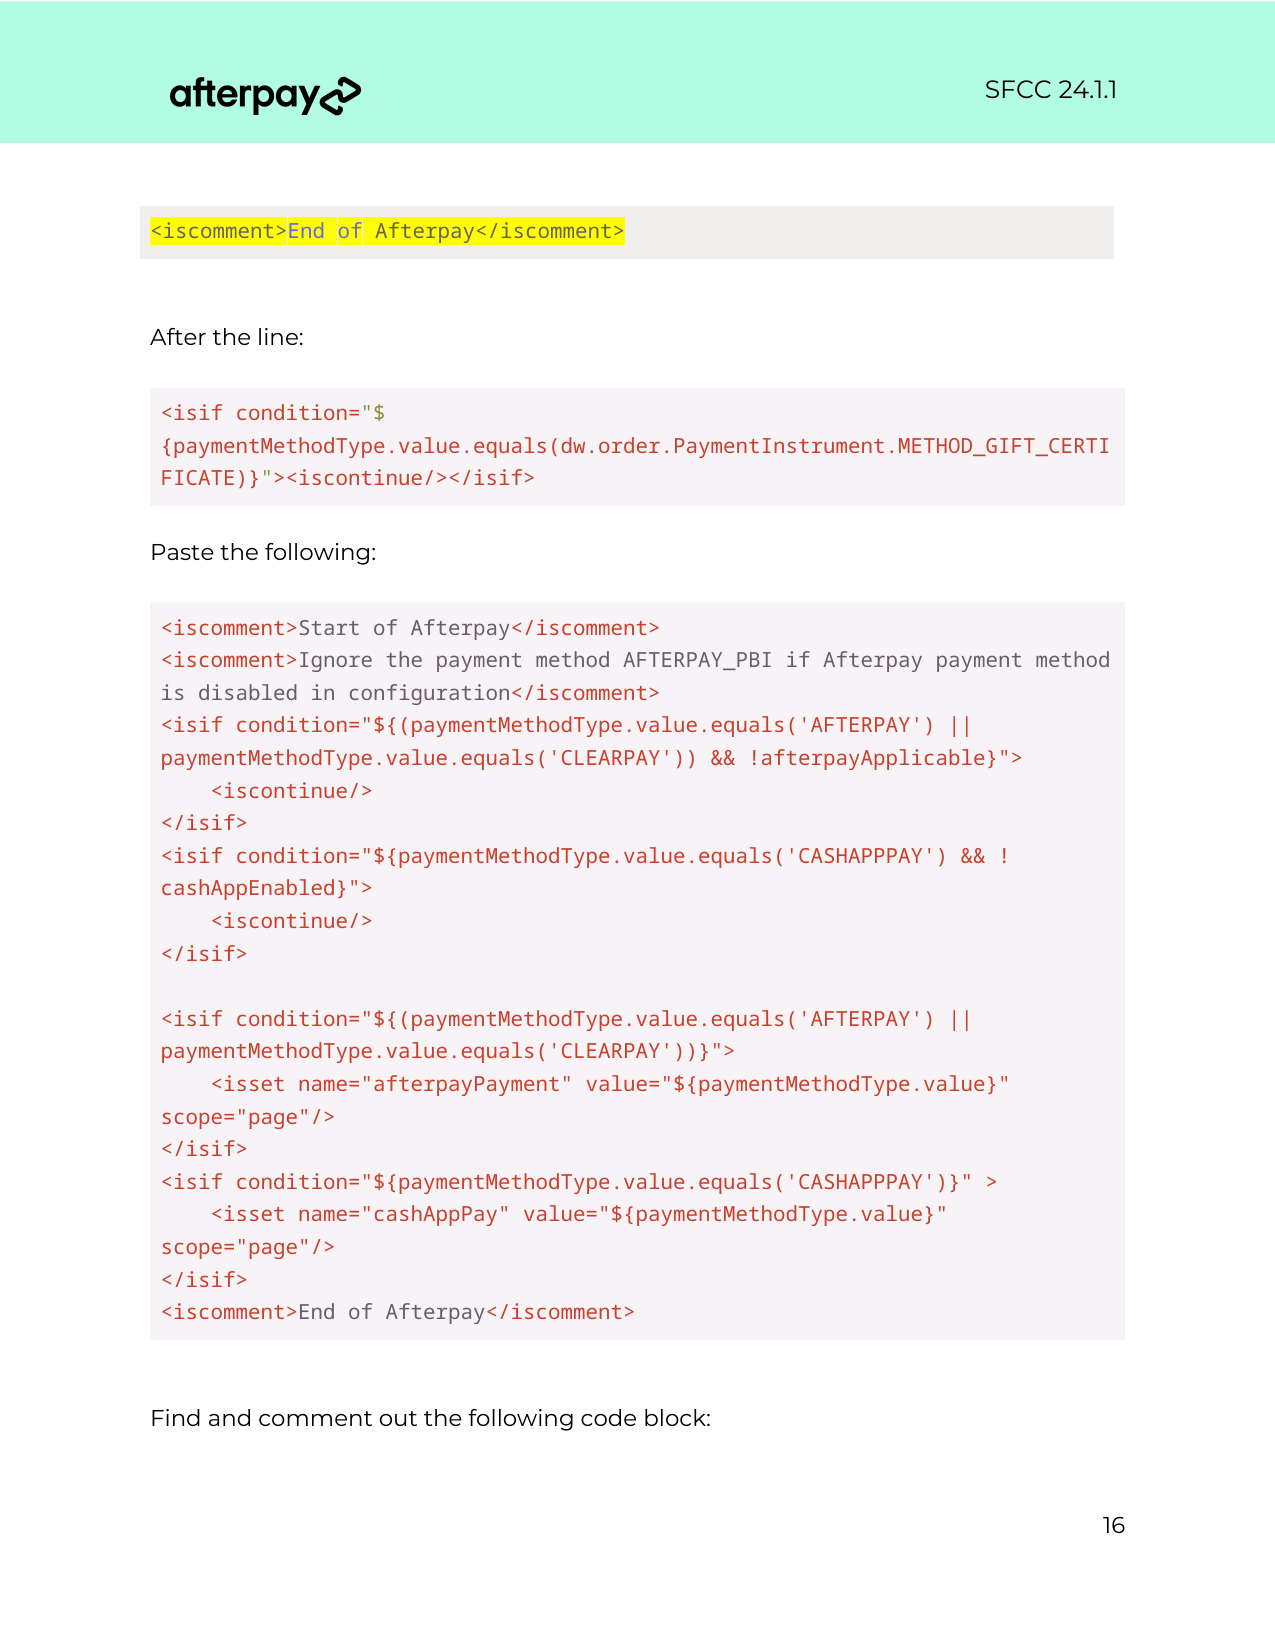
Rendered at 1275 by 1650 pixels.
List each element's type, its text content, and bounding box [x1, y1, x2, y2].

text Paste the following: [150, 538, 1125, 566]
text After the line: [150, 323, 1125, 351]
table_header <isif condition="${paymentMethodType.value.equals(dw.order.PaymentInstrument.METHOD_GIFT_CERTIFICATE)}"><iscontinue/></isif> [150, 388, 1125, 506]
picture [134, 48, 397, 144]
table_header <iscomment>Start of Afterpay</iscomment> <iscomment>Ignore the payment method AFTERPAY_PBI if Afterpay payment method is disabled in configuration</iscomment> <isif condition="${(paymentMethodType.value.equals('AFTERPAY') || paymentMethodType.value.equals('CLEARPAY')) && !afterpayApplicable}"> <iscontinue/> </isif> <isif condition="${paymentMethodType.value.equals('CASHAPPPAY') && !cashAppEnabled}"> <iscontinue/> </isif> <isif condition="${(paymentMethodType.value.equals('AFTERPAY') || paymentMethodType.value.equals('CLEARPAY'))}"> <isset name="afterpayPayment" value="${paymentMethodType.value}" scope="page"/> </isif> <isif condition="${paymentMethodType.value.equals('CASHAPPPAY')}" > <isset name="cashAppPay" value="${paymentMethodType.value}" scope="page"/> </isif> <iscomment>End of Afterpay</iscomment> [150, 602, 1125, 1340]
text Find and comment out the following code block: [150, 1404, 1125, 1432]
